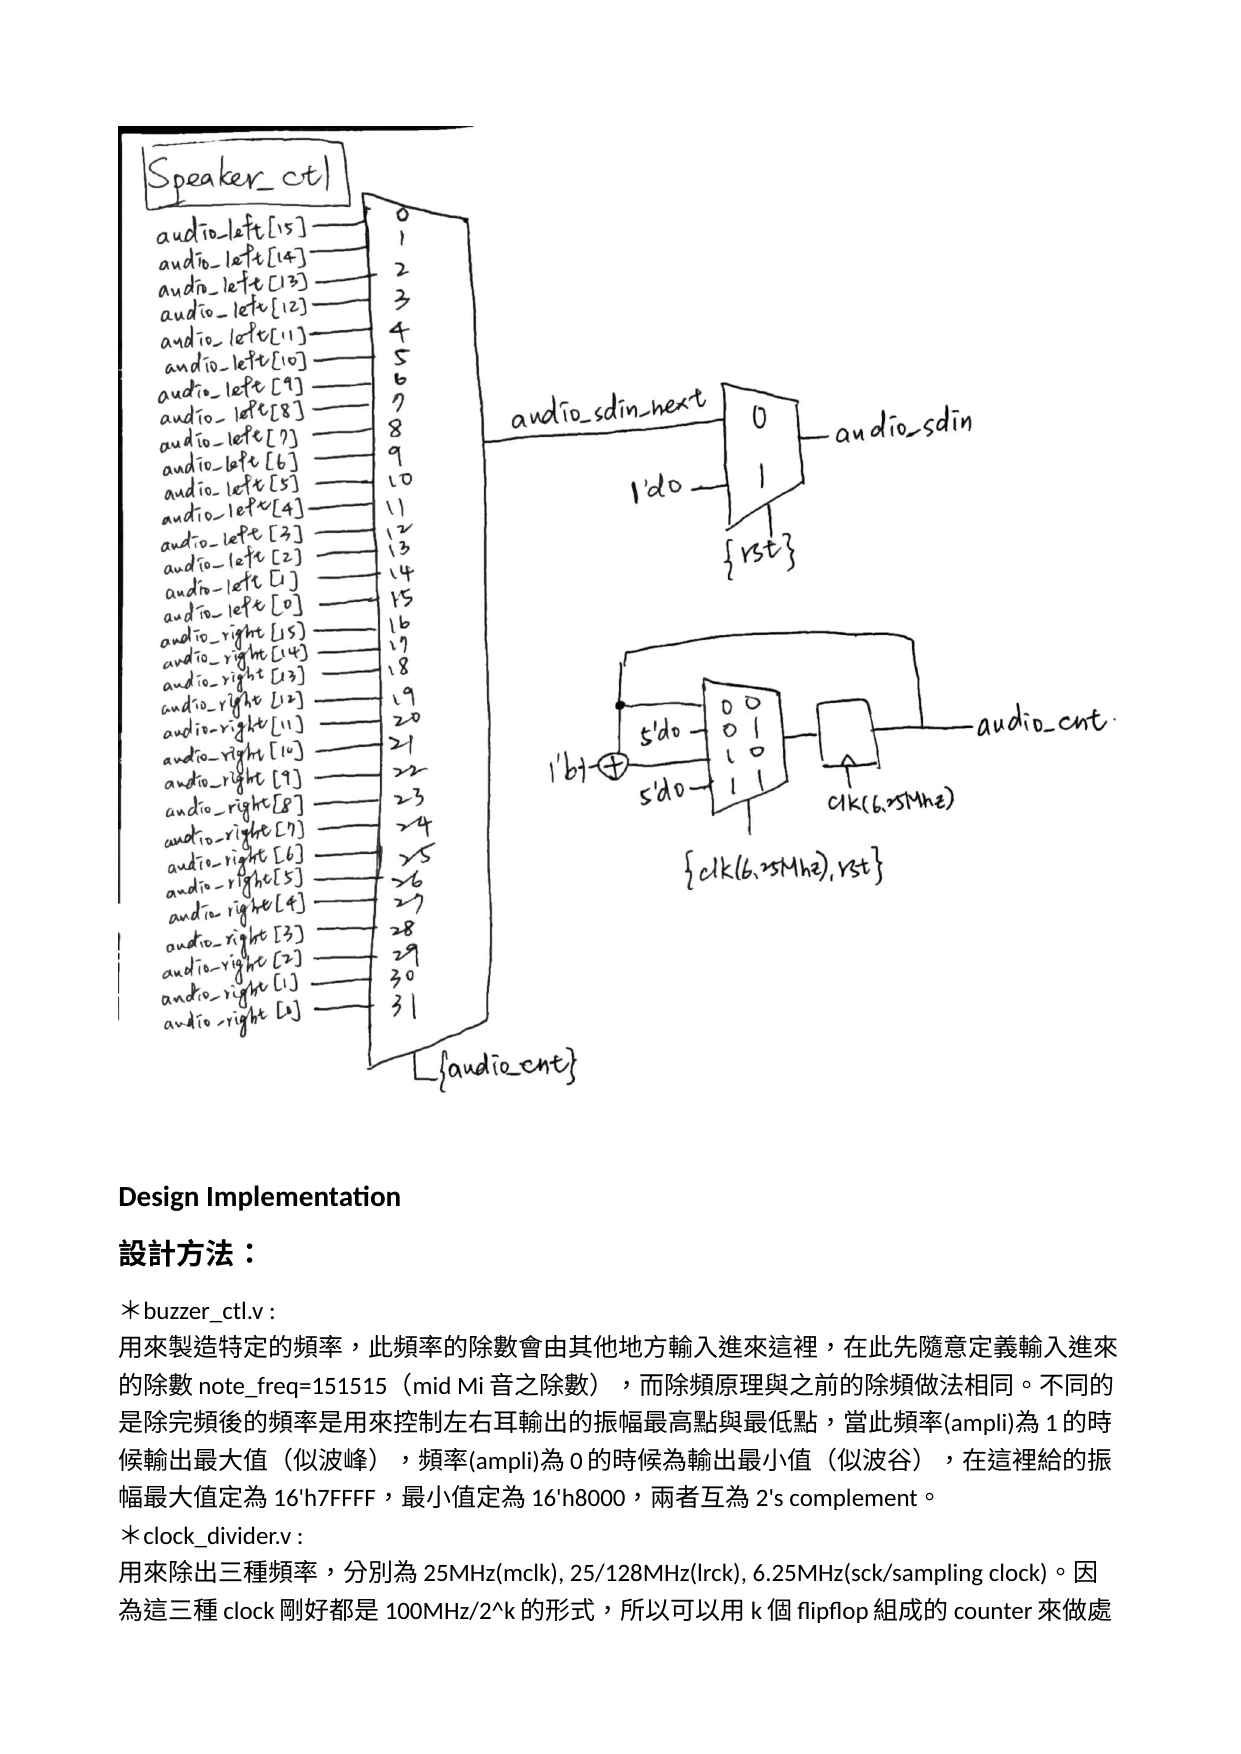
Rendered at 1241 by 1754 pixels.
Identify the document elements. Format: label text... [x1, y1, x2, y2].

text ＊buzzer_ctl.v : [118, 1289, 1122, 1327]
text ＊clock_divider.v : [118, 1514, 1122, 1552]
picture [118, 126, 1122, 1127]
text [118, 1552, 1122, 1627]
text 用來製造特定的頻率，此頻率的除數會由其他地方輸入進來這裡，在此先隨意定義輸入進來的除數note_freq=151515（mid Mi音之除數），而除頻原理與之前的除頻做法相同。不同的是除完頻後的頻率是用來控制左右耳輸出的振幅最高點與最低點，當此頻率(ampli)為1的時候輸出最大值（似波峰），頻率(ampli)為0的時候為輸出最小值（似波谷），在這裡給的振幅最大值定為16'h7FFFF，最小值定為16'h8000，兩者互為2's complement。 [118, 1327, 1122, 1514]
text Design Implementation [118, 1177, 1122, 1214]
text 設計方法： [118, 1214, 1122, 1289]
